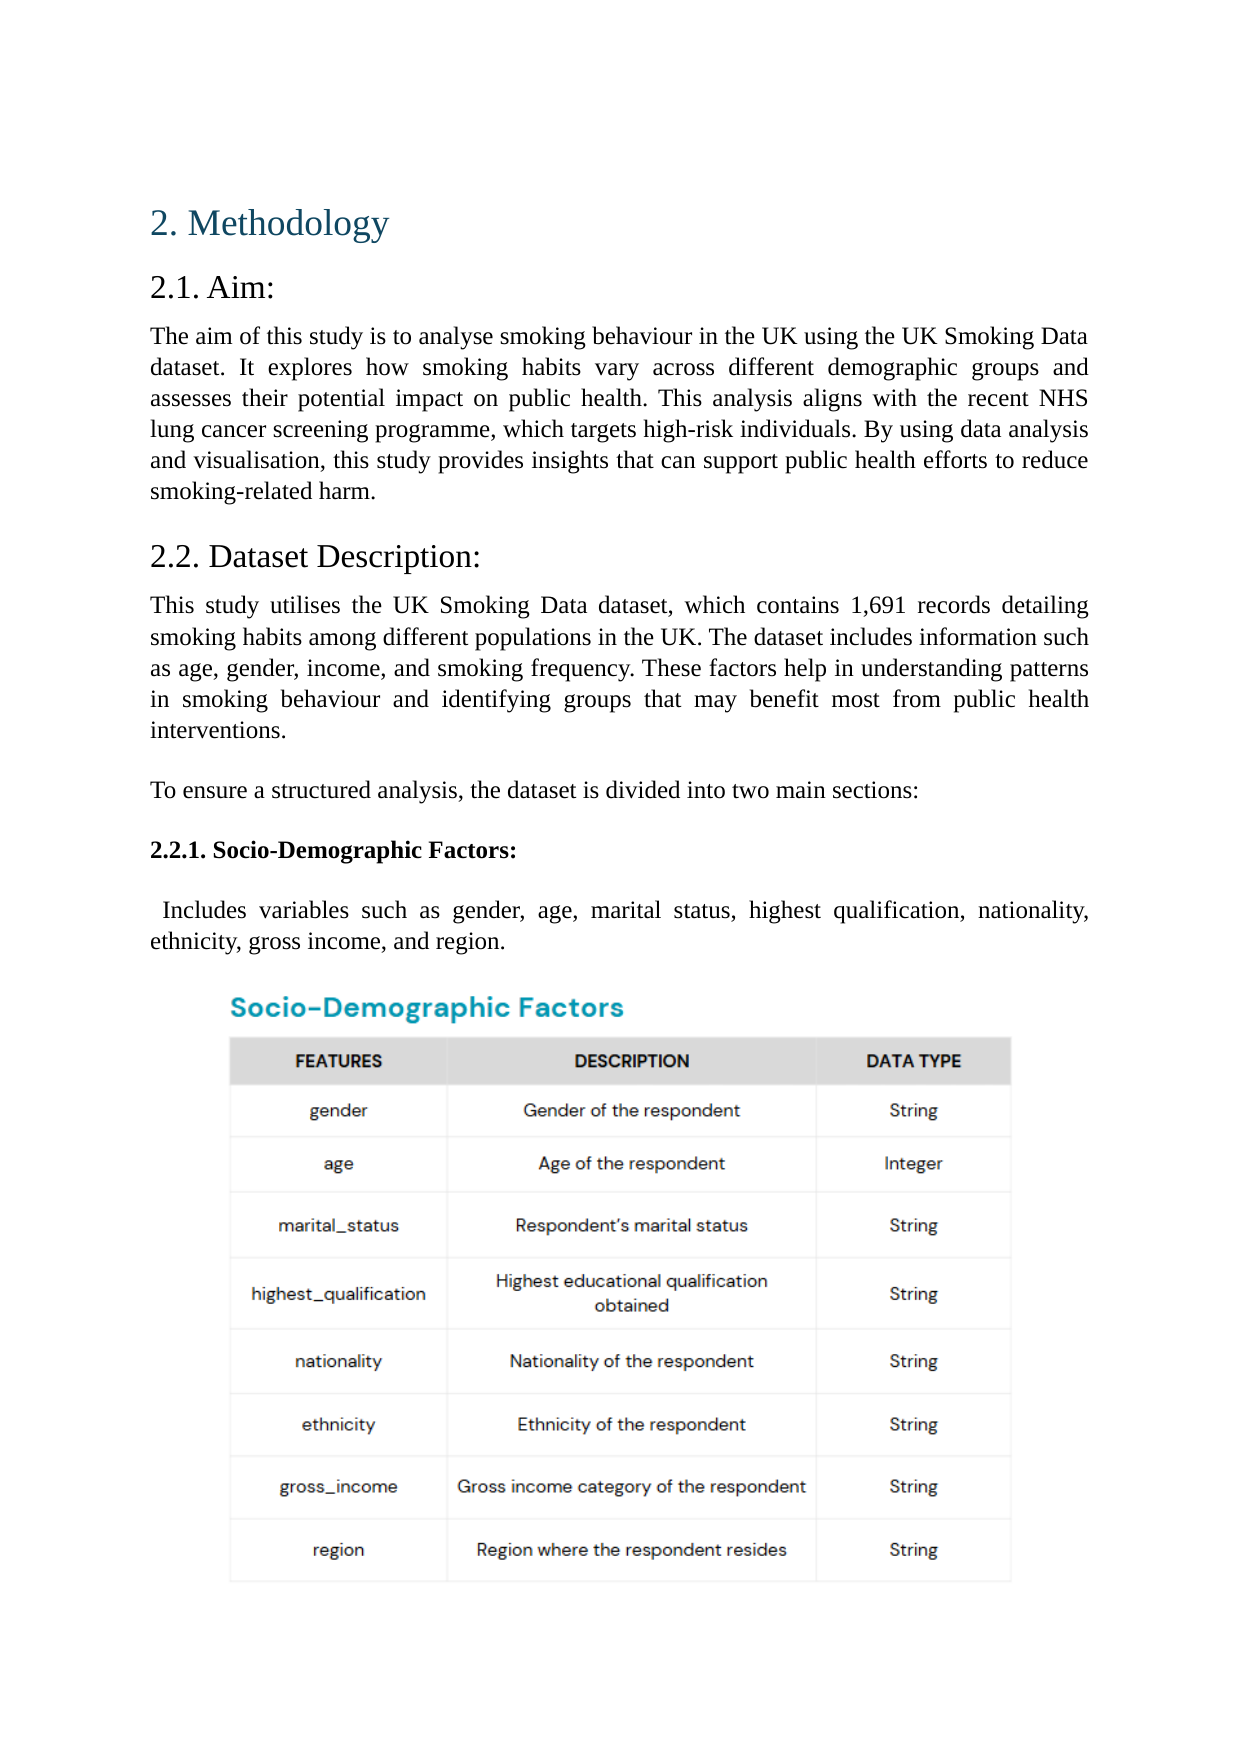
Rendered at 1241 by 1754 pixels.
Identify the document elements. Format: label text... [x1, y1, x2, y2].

subtitle 2. Methodology [150, 200, 1090, 243]
picture [225, 986, 1015, 1587]
text 2.2.1. Socio-Demographic Factors: [150, 835, 1090, 864]
text To ensure a structured analysis, the dataset is divided into two main sections: [150, 775, 1090, 804]
text Includes variables such as gender, age, marital status, highest qualification, nationality, ethnicity, gross income, and region. [150, 895, 1090, 955]
subtitle 2.2. Dataset Description: [150, 537, 1090, 575]
text This study utilises the UK Smoking Data dataset, which contains 1,691 records detailing smoking habits among different populations in the UK. The dataset includes information such as age, gender, income, and smoking frequency. These factors help in understanding patterns in smoking behaviour and identifying groups that may benefit most from public health interventions. [150, 591, 1090, 743]
subtitle 2.1. Aim: [150, 267, 1090, 306]
text The aim of this study is to analyse smoking behaviour in the UK using the UK Smoking Data dataset. It explores how smoking habits vary across different demographic groups and assesses their potential impact on public health. This analysis aligns with the recent NHS lung cancer screening programme, which targets high-risk individuals. By using data analysis and visualisation, this study provides insights that can support public health efforts to reduce smoking-related harm. [150, 321, 1090, 505]
